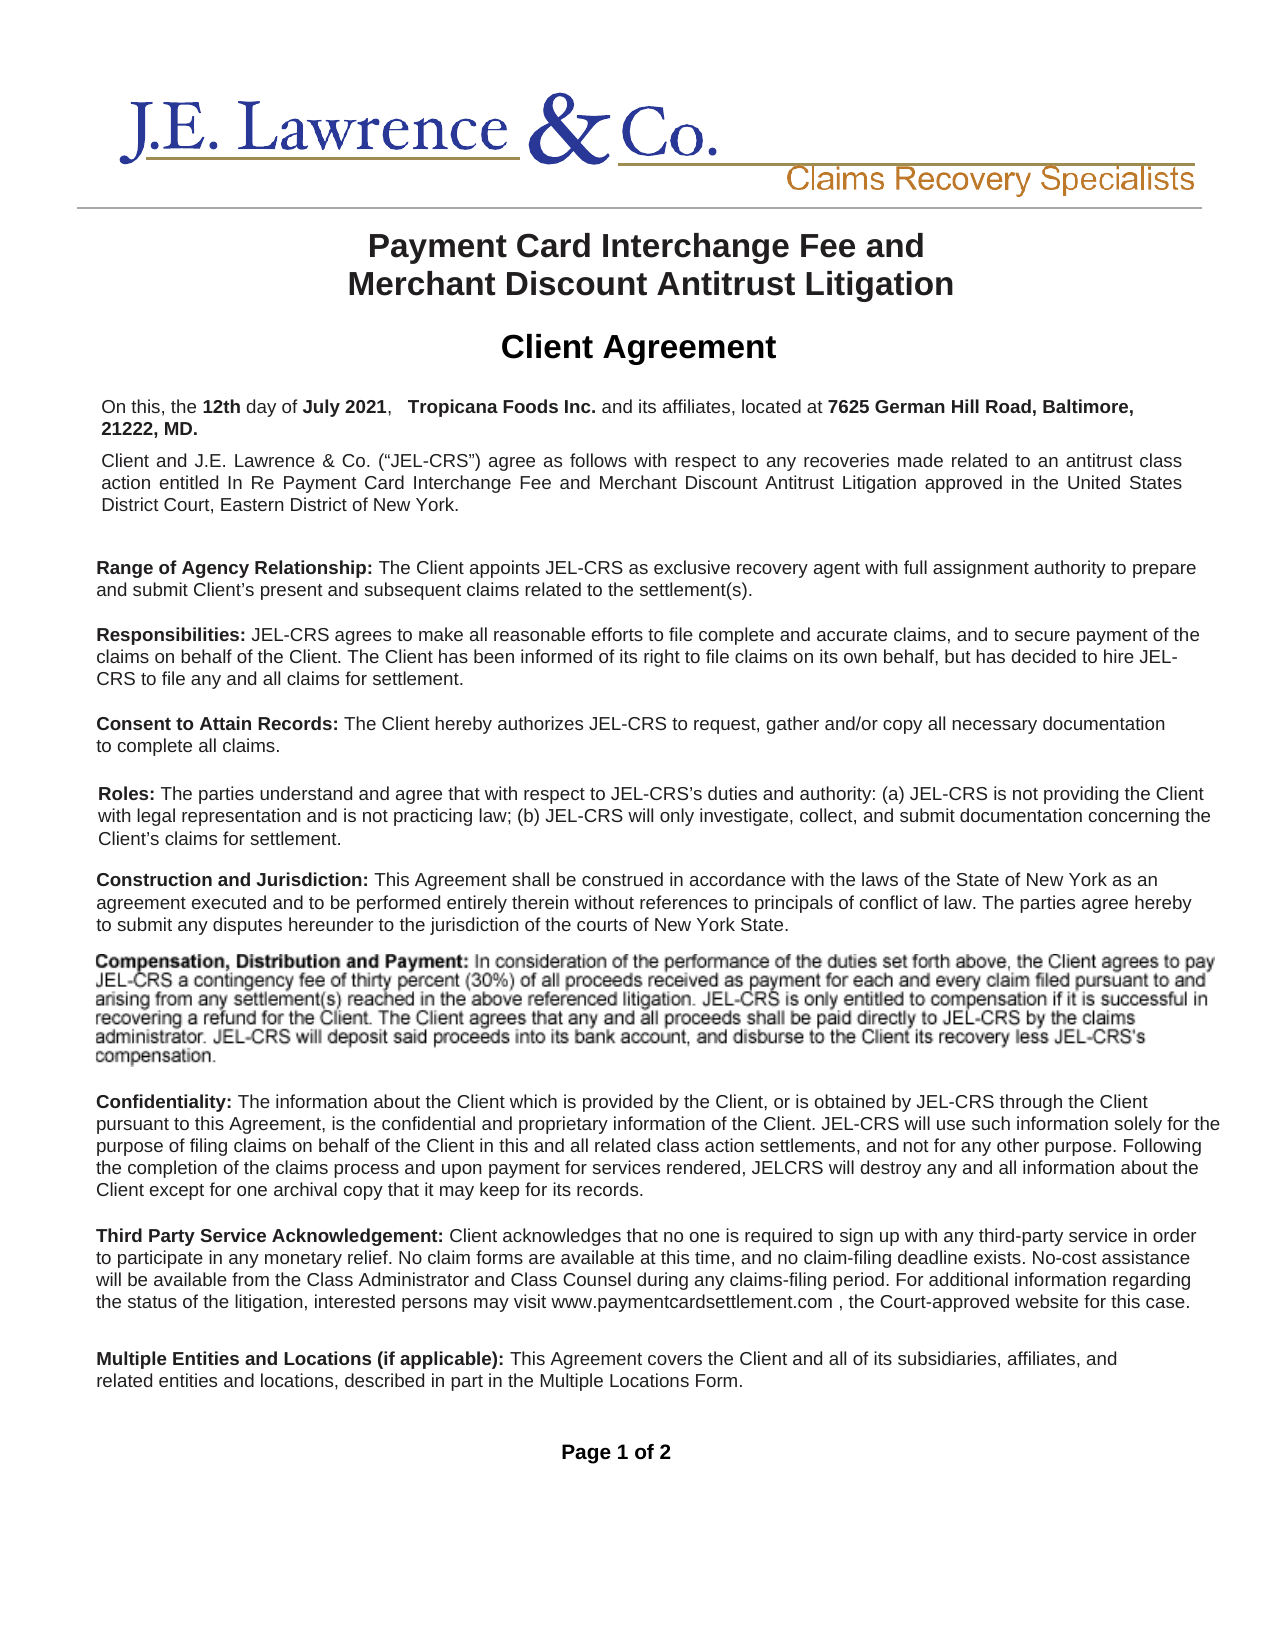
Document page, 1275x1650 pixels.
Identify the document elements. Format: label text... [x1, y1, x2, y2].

text Payment Card Interchange Fee and Merchant Discount Antitrust Litigation [64, 226, 1237, 303]
text Roles: The parties understand and agree that with respect to JEL-CRS’s duties and authority: (a) JEL-CRS is not providing the Client with legal representation and is not practicing law; (b) JEL-CRS will only investigate, collect, and submit documentation concerning the Client’s claims for settlement. [98, 783, 1215, 849]
picture [1121, 172, 1138, 190]
text Confidentiality: The information about the Client which is provided by the Client, or is obtained by JEL-CRS through the Client pursuant to this Agreement, is the confidential and proprietary information of the Client. JEL-CRS will use such information solely for the purpose of filing claims on behalf of the Client in this and all related class action settlements, and not for any other purpose. Following the completion of the claims process and upon payment for services rendered, JELCRS will destroy any and all information about the Client except for one archival copy that it may keep for its records. [96, 1091, 1223, 1201]
picture [1154, 166, 1194, 190]
picture [817, 172, 834, 190]
text Construction and Jurisdiction: This Agreement shall be construed in accordance with the laws of the State of New York as an agreement executed and to be performed entirely therein without references to principals of conflict of law. The parties agree hereby to submit any disputes hereunder to the jurisdiction of the courts of New York State. [96, 869, 1196, 935]
text Third Party Service Acknowledgement: Client acknowledges that no one is required to sign up with any third-party service in order to participate in any monetary relief. No claim forms are available at this time, and no claim-filing deadline exists. No-cost assistance will be available from the Class Administrator and Class Counsel during any claims-filing period. For additional information regarding the status of the litigation, interested persons may visit www.paymentcardsettlement.com , the Court-approved website for this case. [96, 1225, 1206, 1313]
picture [1005, 172, 1031, 197]
picture [670, 124, 703, 156]
text On this, the 12th day of July 2021, Tropicana Foods Inc. and its affiliates, located at 7625 German Hill Road, Baltimore, 21222, MD. [101, 396, 1183, 439]
picture [238, 101, 507, 150]
picture [95, 954, 1215, 1067]
text Page 1 of 2 [215, 1439, 1017, 1463]
picture [1041, 165, 1060, 190]
picture [787, 165, 809, 190]
text Responsibilities: JEL-CRS agrees to make all reasonable efforts to file complete and accurate claims, and to secure payment of the claims on behalf of the Client. The Client has been informed of its right to file claims on its own behalf, but has decided to hire JEL-CRS to file any and all claims for settlement. [96, 624, 1201, 690]
text Range of Agency Relationship: The Client appoints JEL-CRS as exclusive recovery agent with full assignment authority to prepare and submit Client’s present and subsequent claims related to the settlement(s). [96, 557, 1216, 601]
text Client Agreement [39, 327, 1237, 365]
picture [1063, 166, 1119, 196]
text Client and J.E. Lawrence & Co. (“JEL-CRS”) agree as follows with respect to any recoveries made related to an antitrust class action entitled In Re Payment Card Interchange Fee and Merchant Discount Antitrust Litigation approved in the United States District Court, Eastern District of New York. [101, 450, 1183, 516]
picture [843, 172, 884, 190]
text Consent to Attain Records: The Client hereby authorizes JEL-CRS to request, gather and/or copy all necessary documentation to complete all claims. [96, 713, 1169, 757]
text Multiple Entities and Locations (if applicable): This Agreement covers the Client and all of its subsidiaries, affiliates, and related entities and locations, described in part in the Multiple Locations Form. [96, 1347, 1163, 1391]
